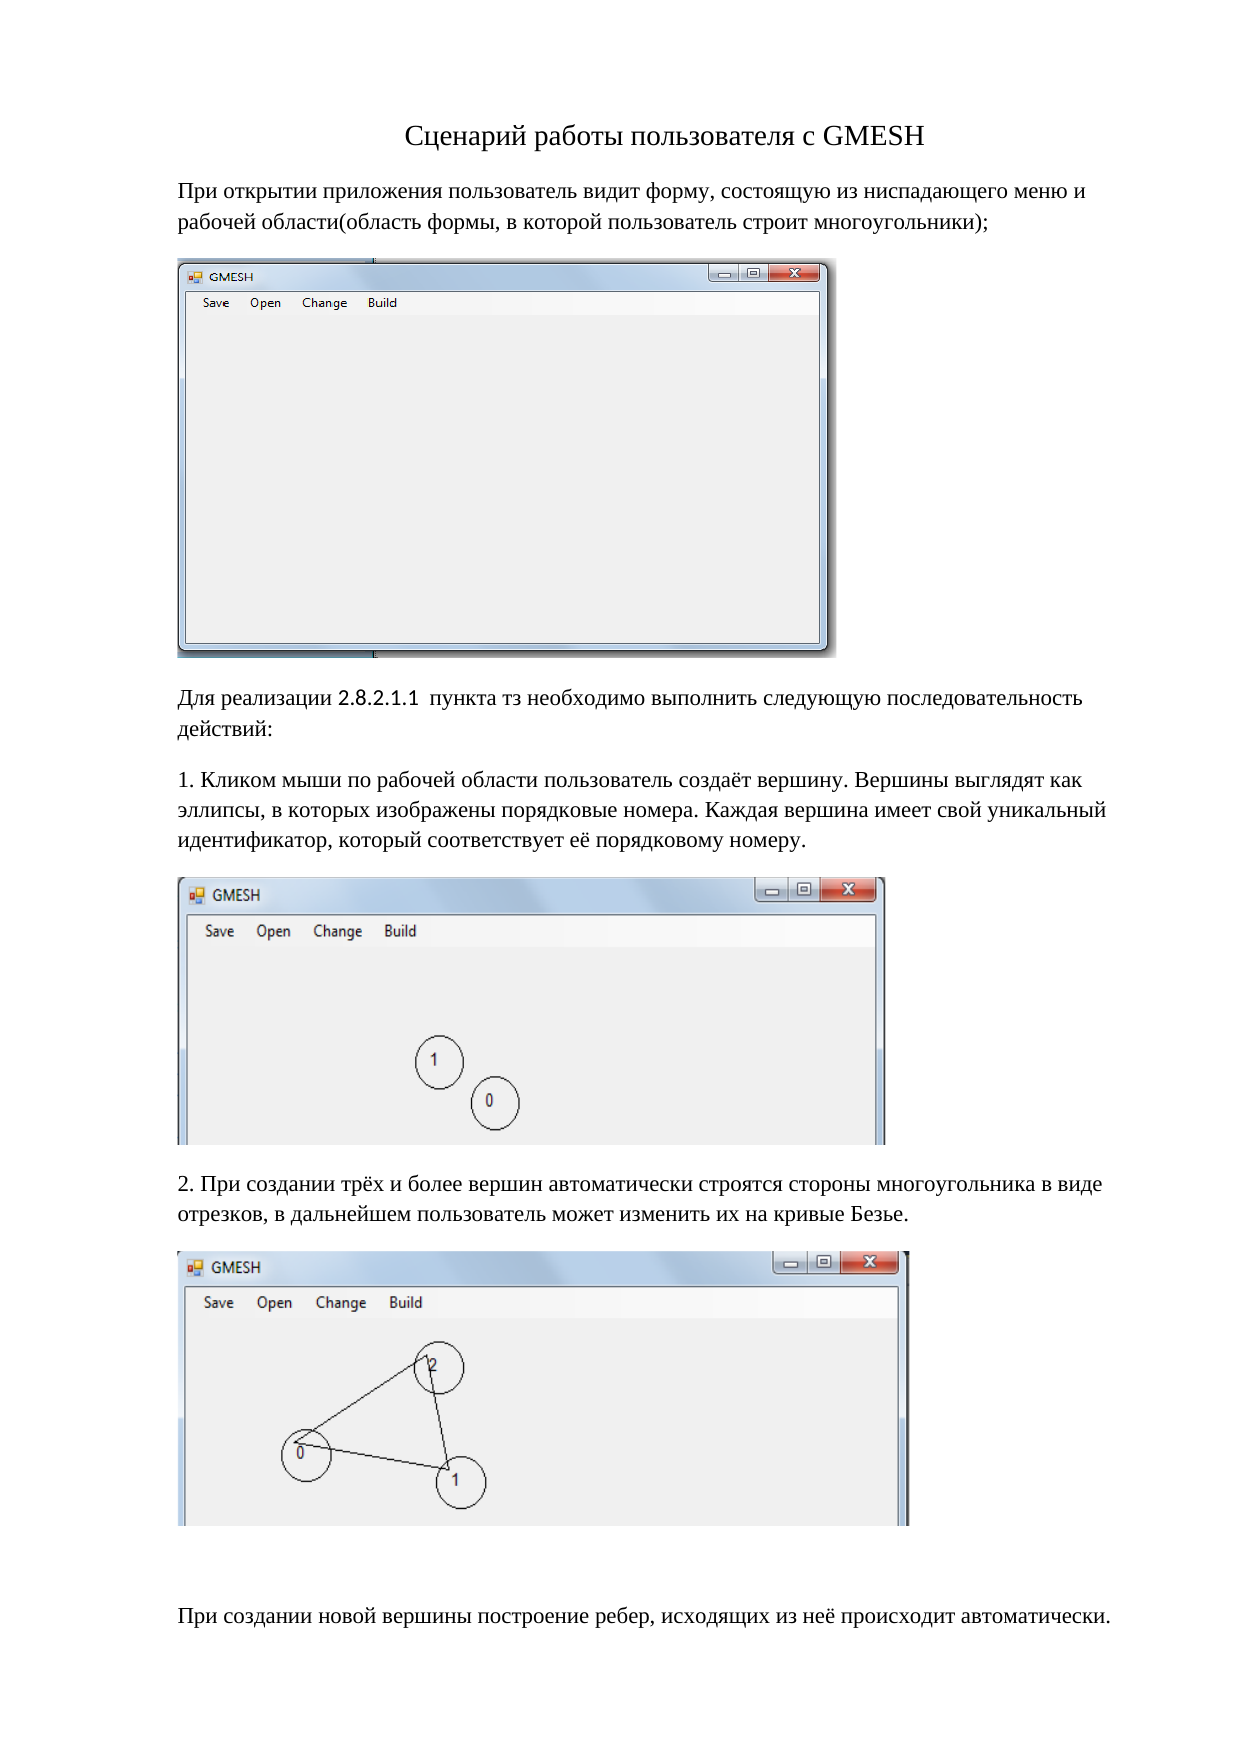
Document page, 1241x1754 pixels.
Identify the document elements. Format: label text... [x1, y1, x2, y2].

text 1. Кликом мыши по рабочей области пользователь создаёт вершину. Вершины выглядят как эллипсы, в которых изображены порядковые номера. Каждая вершина имеет свой уникальный идентификатор, который соответствует её порядковому номеру. [177, 766, 1152, 852]
picture [177, 258, 837, 658]
text 2. При создании трёх и более вершин автоматически строятся стороны многоугольника в виде отрезков, в дальнейшем пользователь может изменить их на кривые Безье. [177, 1170, 1152, 1226]
text Сценарий работы пользователя с GMESH [177, 118, 1152, 152]
picture [177, 877, 886, 1145]
picture [177, 1251, 910, 1526]
text При открытии приложения пользователь видит форму, состоящую из ниспадающего меню и рабочей области(область формы, в которой пользователь строит многоугольники); [177, 177, 1152, 234]
text Для реализации 2.8.2.1.1 пункта тз необходимо выполнить следующую последовательность действий: [177, 683, 1152, 741]
text При создании новой вершины построение ребер, исходящих из неё происходит автоматически. [177, 1602, 1152, 1628]
